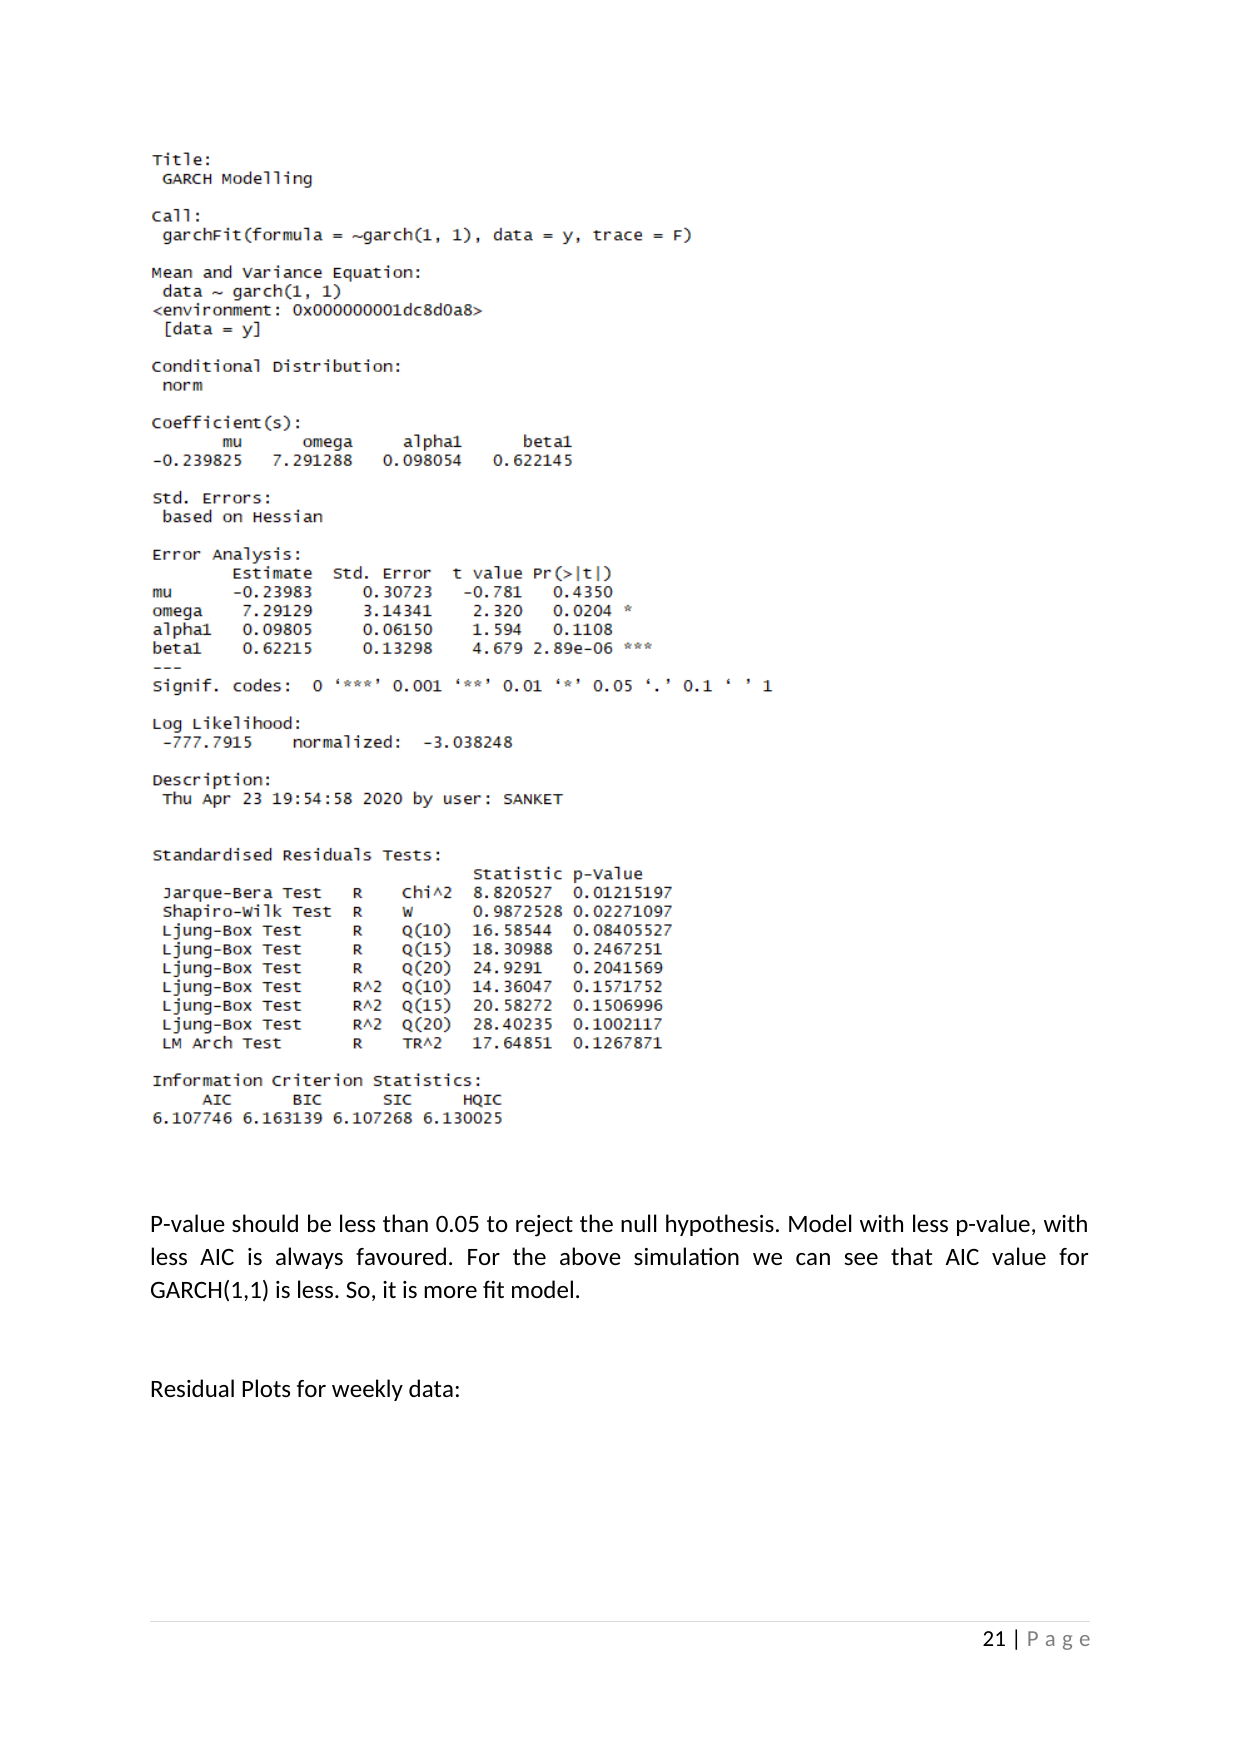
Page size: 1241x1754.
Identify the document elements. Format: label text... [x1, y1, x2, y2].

text P-value should be less than 0.05 to reject the null hypothesis. Model with less p-value, with less AIC is always favoured. For the above simulation we can see that AIC value for GARCH(1,1) is less. So, it is more fit model. [150, 1208, 1090, 1305]
picture [150, 150, 1030, 1140]
text Residual Plots for weekly data: [150, 1373, 1090, 1404]
